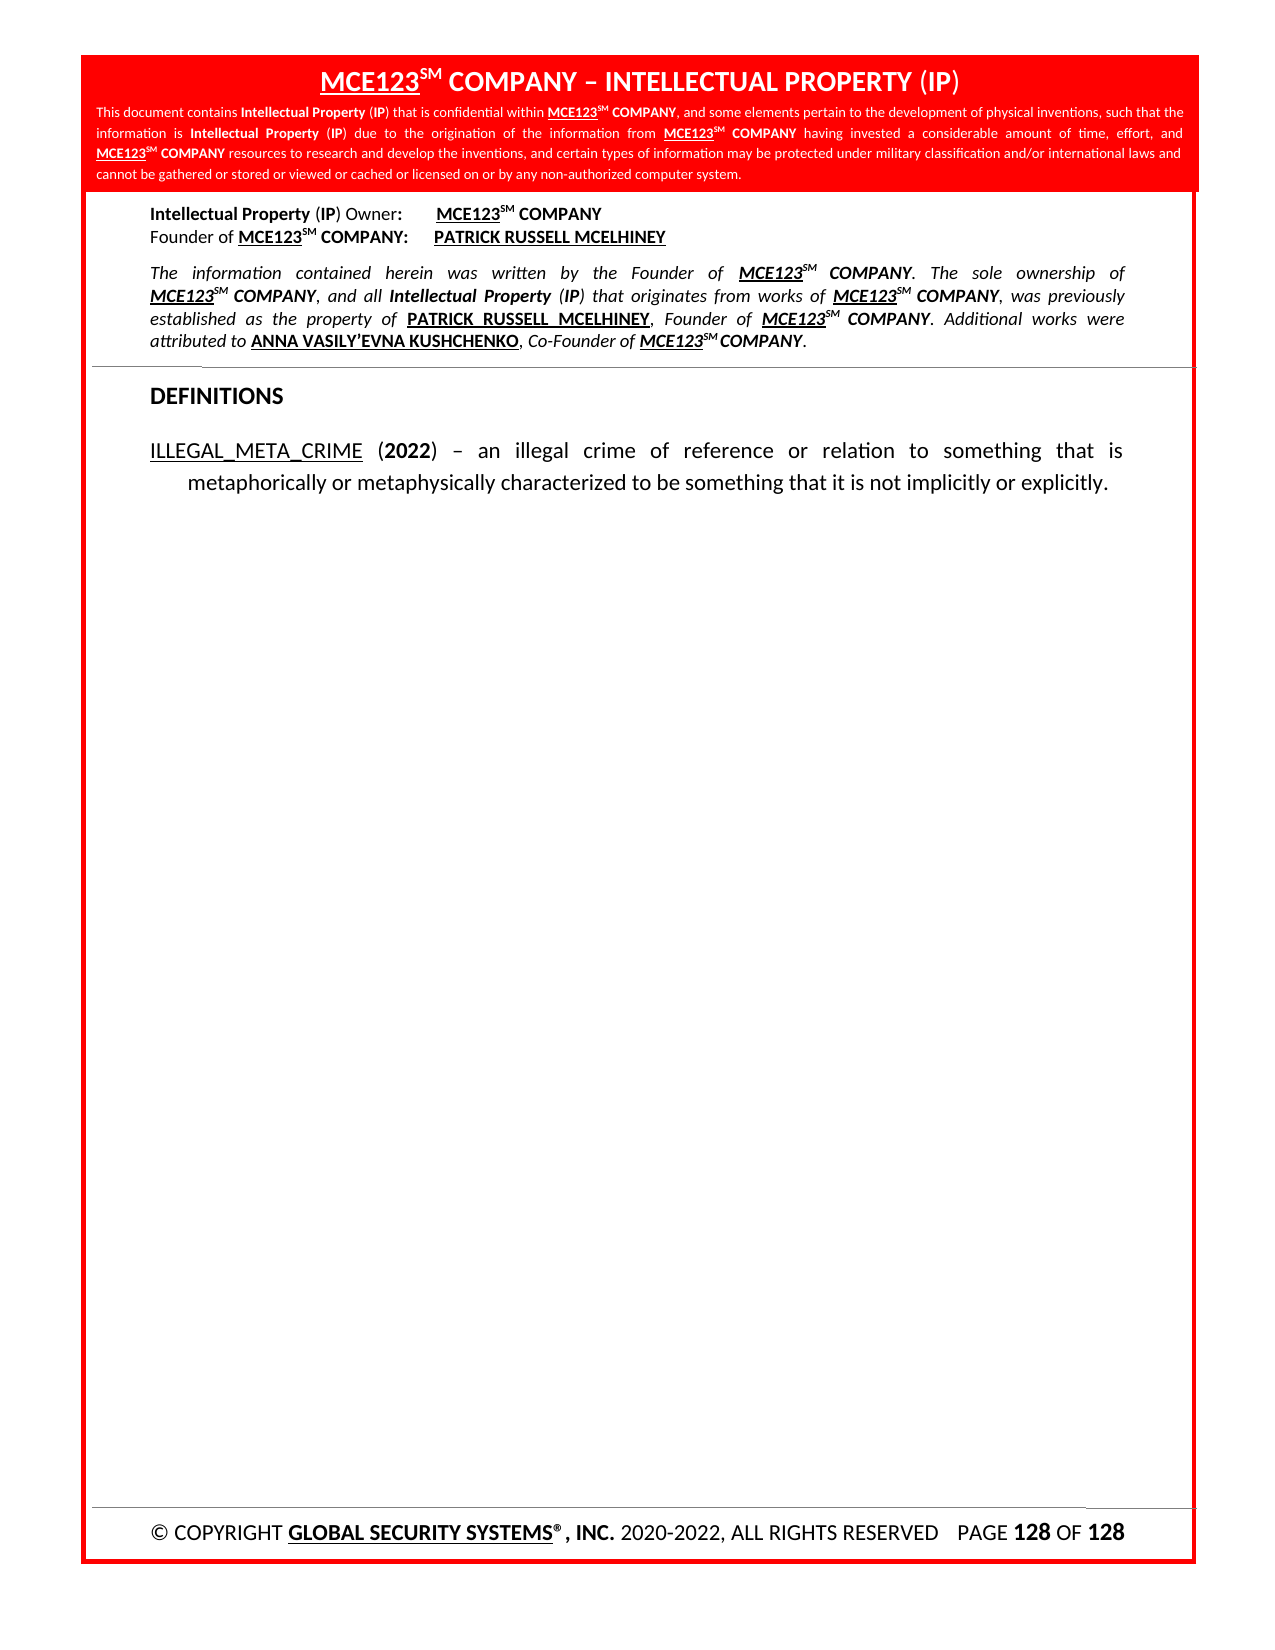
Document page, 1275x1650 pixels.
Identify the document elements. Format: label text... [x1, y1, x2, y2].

text DEFINITIONS [150, 381, 1125, 411]
text ILLEGAL_META_CRIME (2022) – an illegal crime of reference or relation to something that is metaphorically or metaphysically characterized to be something that it is not implicitly or explicitly. [150, 436, 1125, 497]
